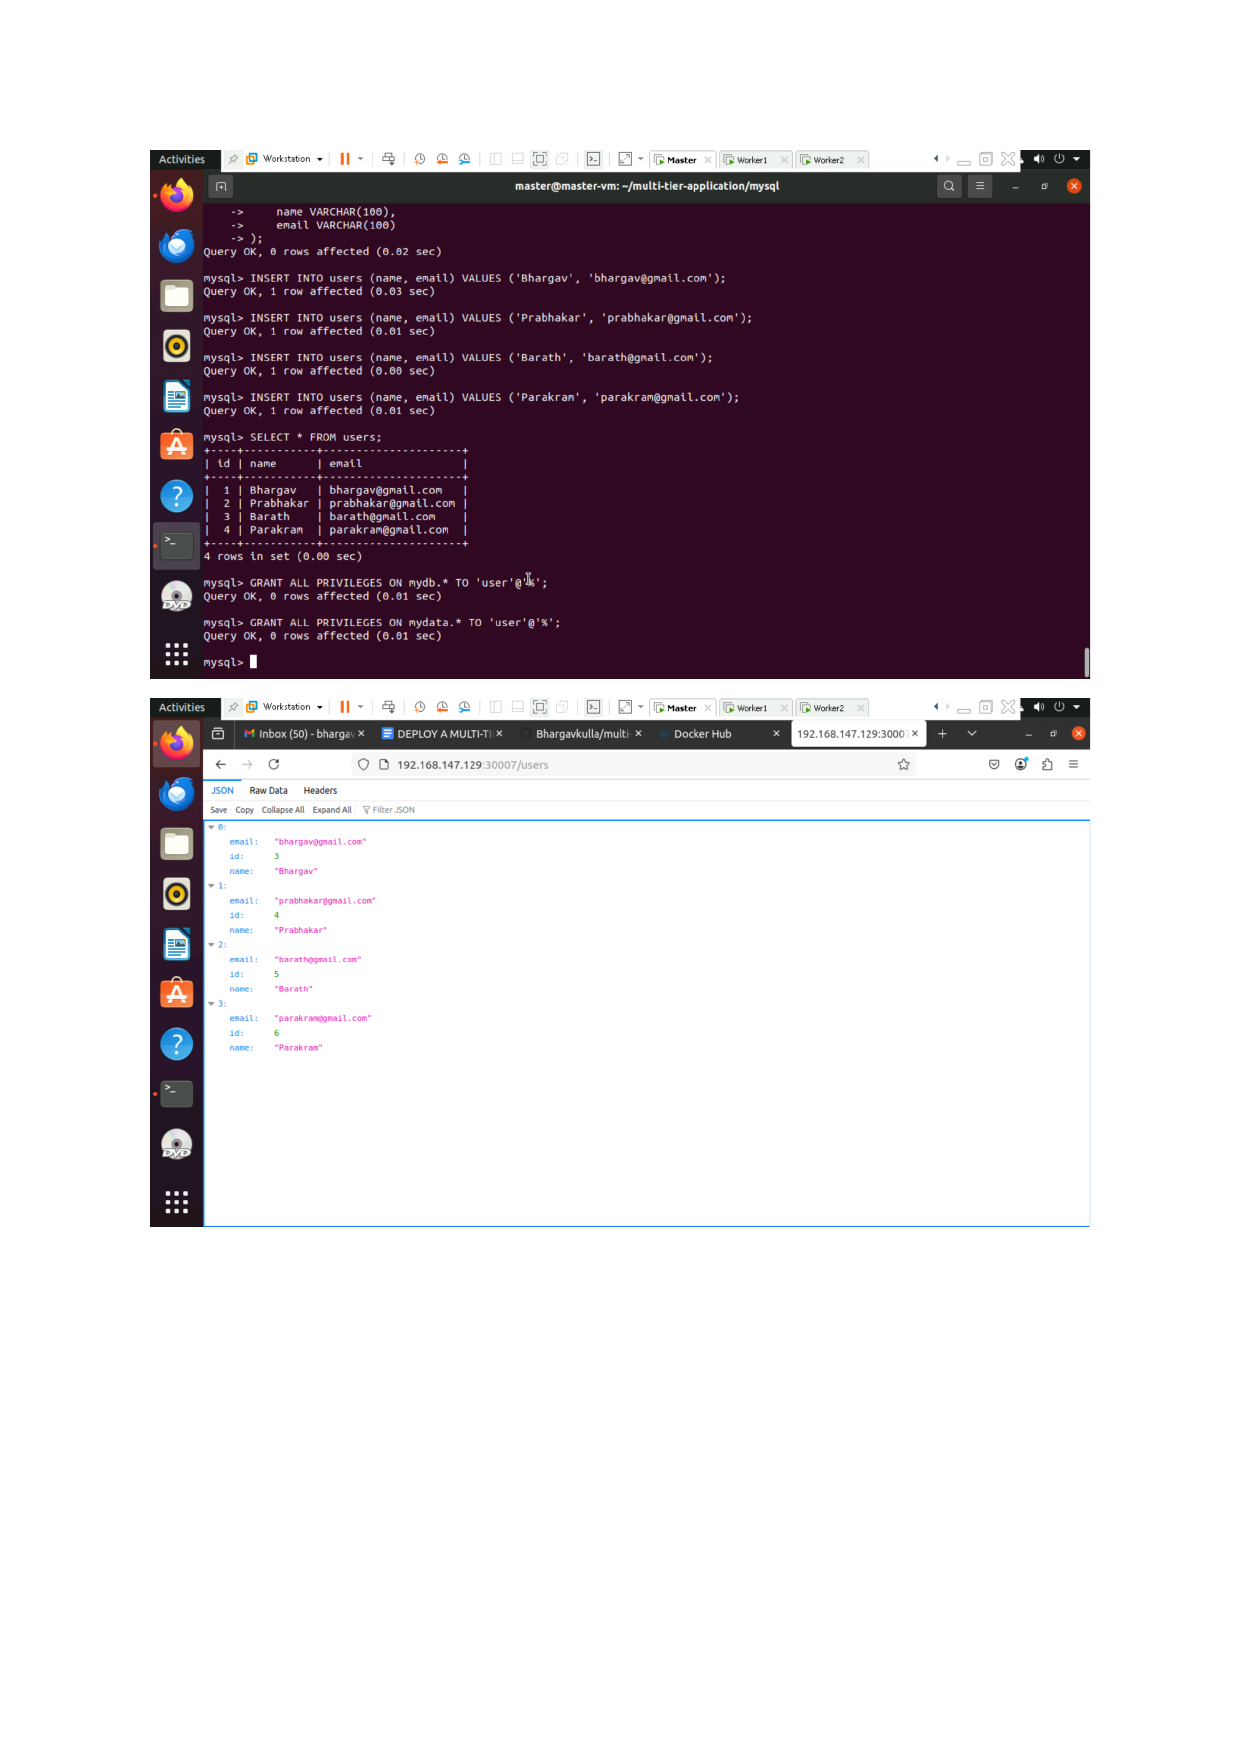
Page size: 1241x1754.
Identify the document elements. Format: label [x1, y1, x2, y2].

picture [150, 698, 1091, 1227]
picture [150, 150, 1091, 679]
